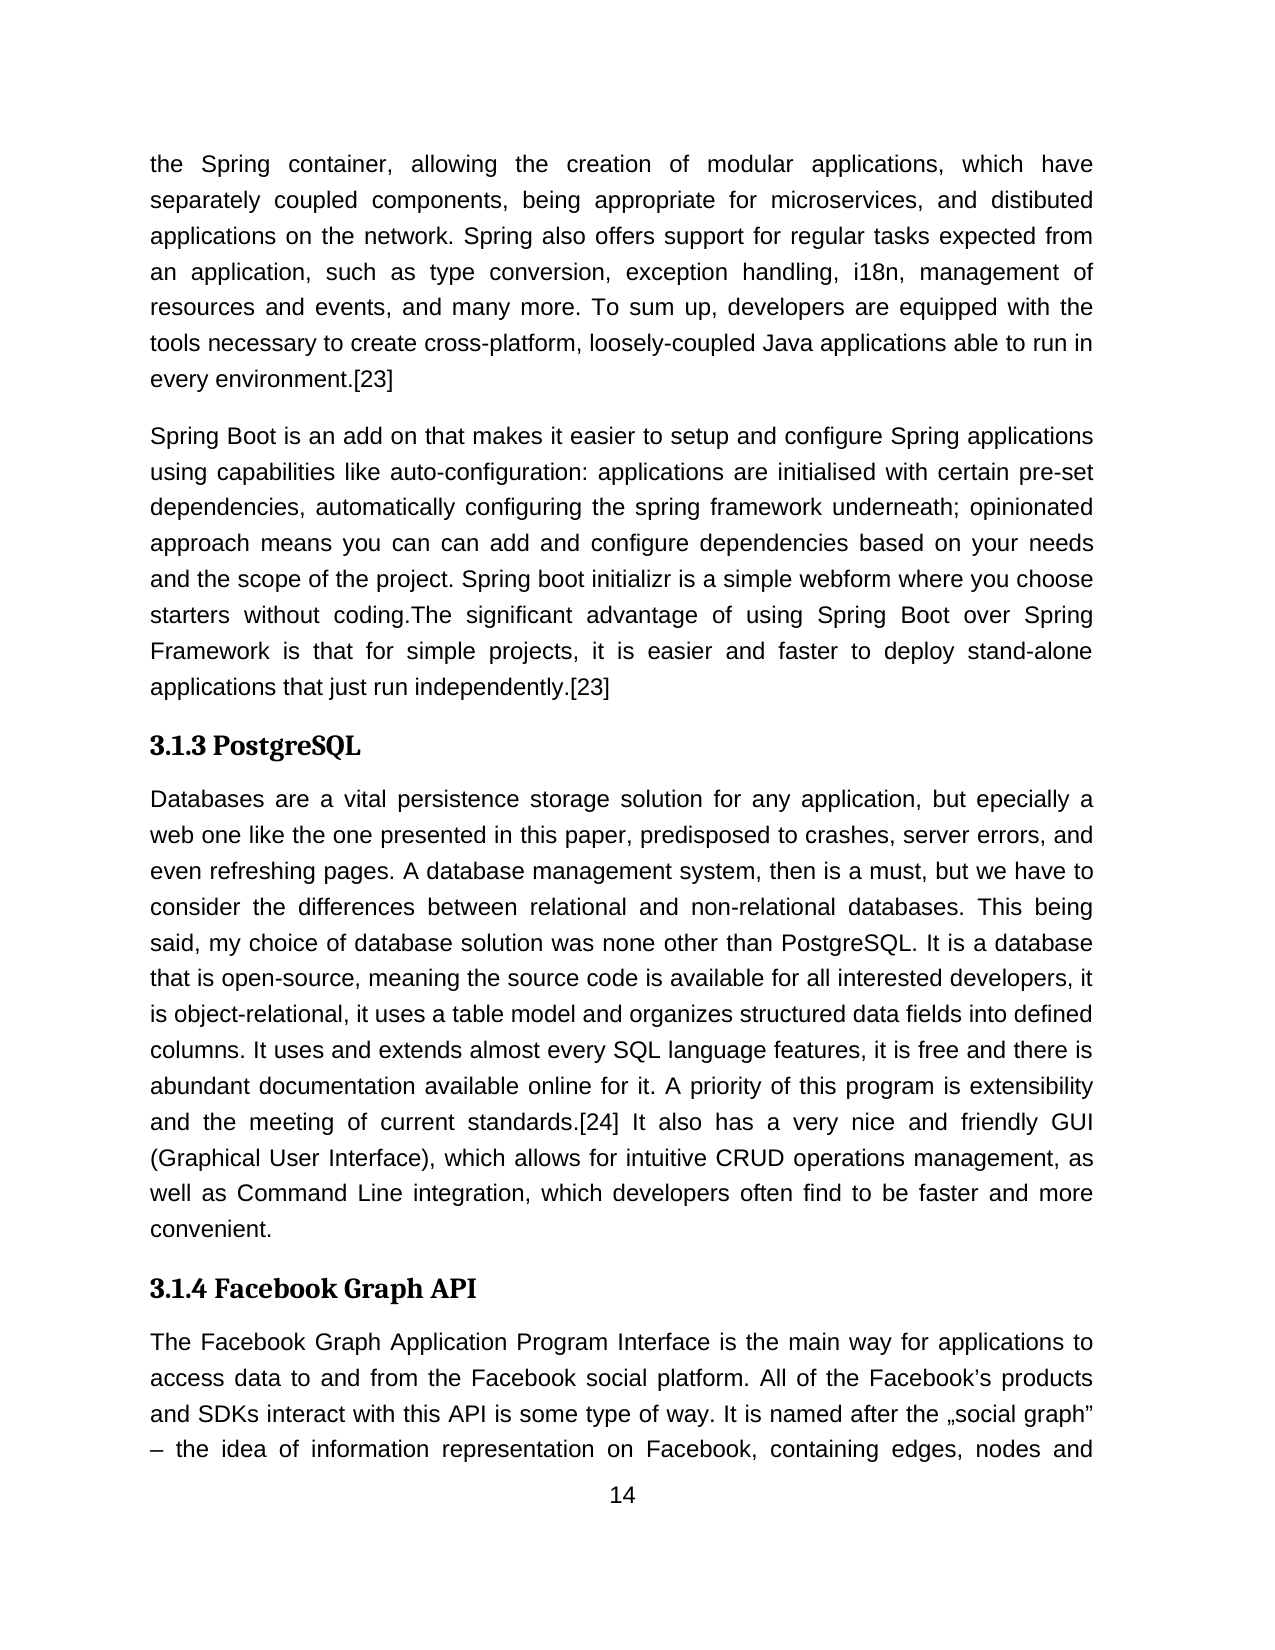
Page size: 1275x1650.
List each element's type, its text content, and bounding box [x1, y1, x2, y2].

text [150, 1328, 1095, 1463]
text Databases are a vital persistence storage solution for any application, but epecially a web one like the one presented in this paper, predisposed to crashes, server errors, and even refreshing pages. A database management system, then is a must, but we have to consider the differences between relational and non-relational databases. This being said, my choice of database solution was none other than PostgreSQL. It is a database that is open-source, meaning the source code is available for all interested developers, it is object-relational, it uses a table model and organizes structured data fields into defined columns. It uses and extends almost every SQL language features, it is free and there is abundant documentation available online for it. A priority of this program is extensibility and the meeting of current standards.[24] It also has a very nice and friendly GUI (Graphical User Interface), which allows for intuitive CRUD operations management, as well as Command Line integration, which developers often find to be faster and more convenient. [150, 785, 1095, 1243]
subtitle 3.1.3 PostgreSQL [150, 729, 1095, 763]
subtitle 3.1.4 Facebook Graph API [150, 1272, 1095, 1305]
text Spring Boot is an add on that makes it easier to setup and configure Spring applications using capabilities like auto-configuration: applications are initialised with certain pre-set dependencies, automatically configuring the spring framework underneath; opinionated approach means you can can add and configure dependencies based on your needs and the scope of the project. Spring boot initializr is a simple webform where you choose starters without coding.The significant advantage of using Spring Boot over Spring Framework is that for simple projects, it is easier and faster to deploy stand-alone applications that just run independently.[23] [150, 422, 1095, 700]
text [150, 150, 1095, 393]
